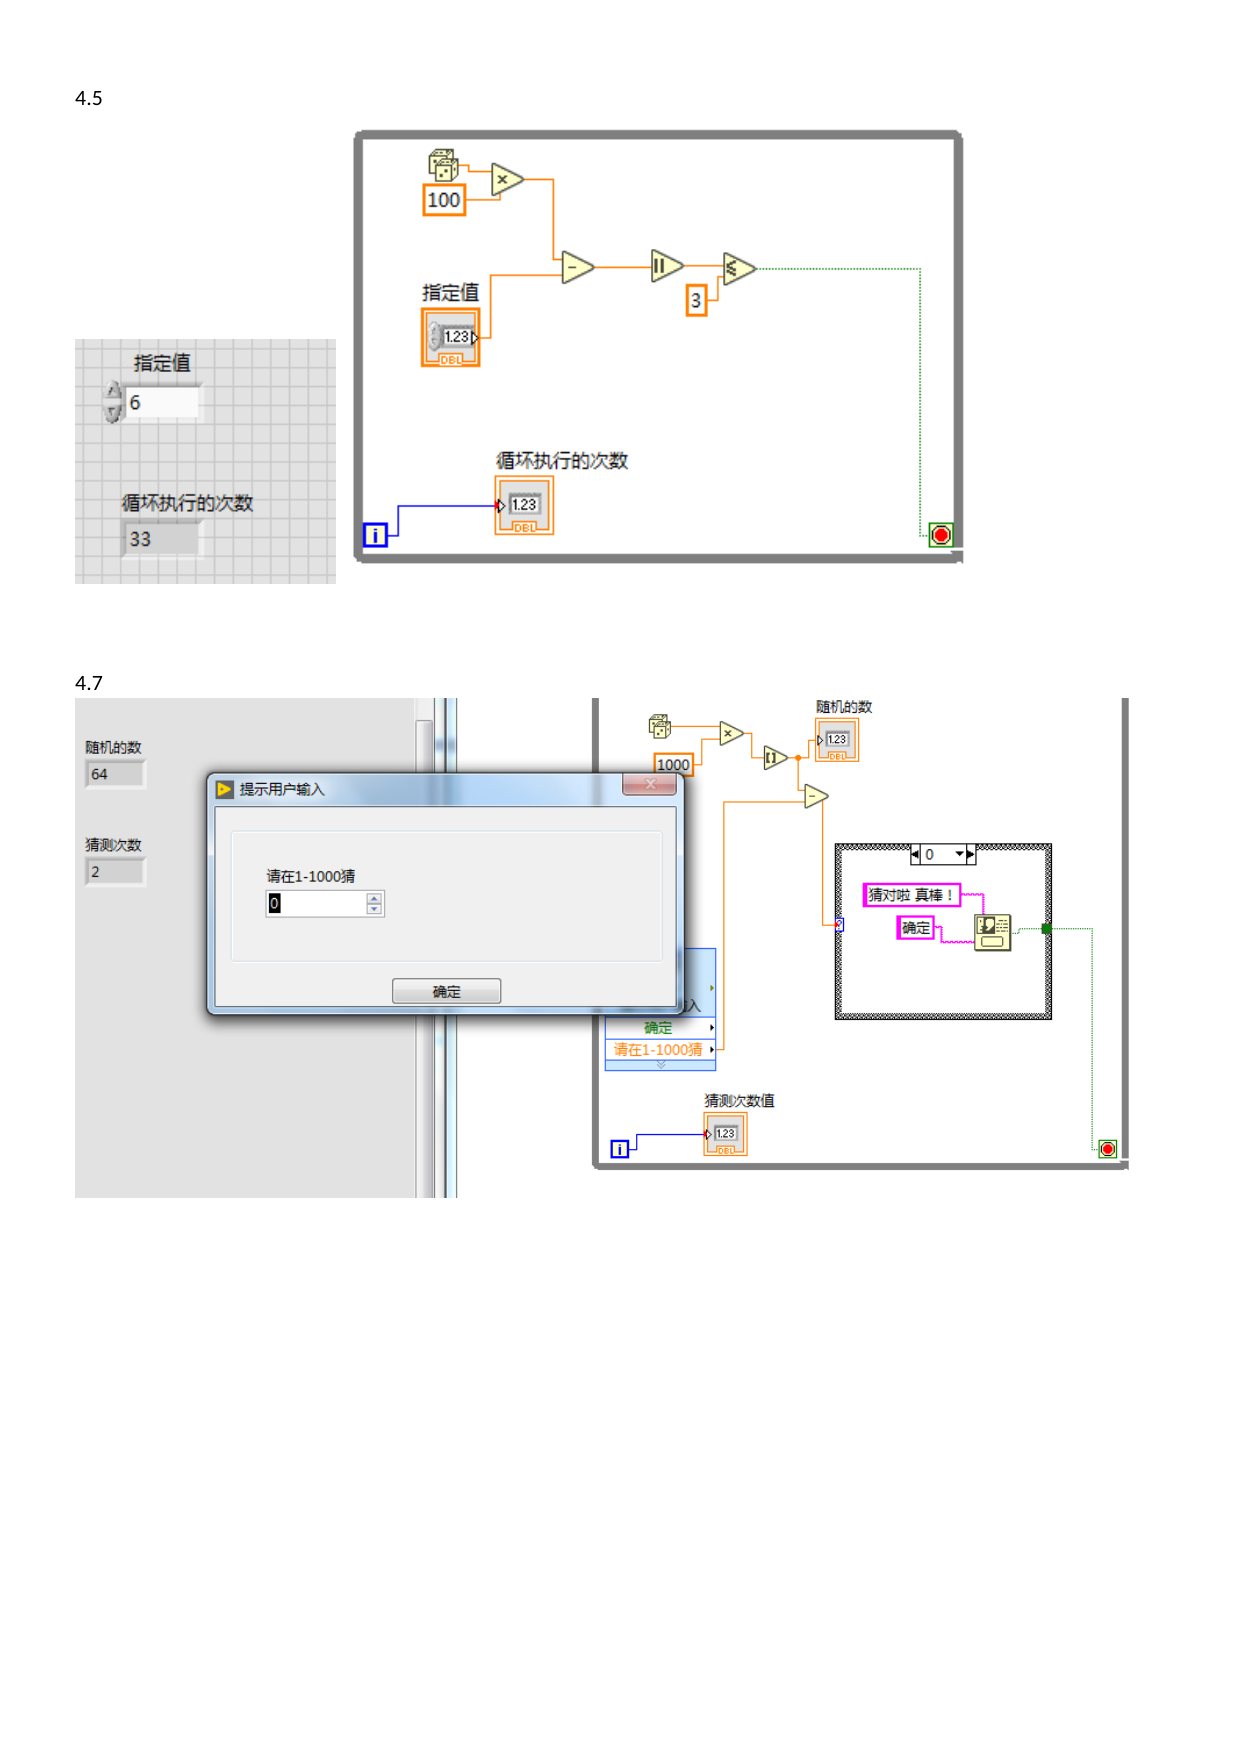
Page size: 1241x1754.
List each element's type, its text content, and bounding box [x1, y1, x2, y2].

text 4.7 [75, 666, 1165, 698]
picture [75, 113, 975, 584]
text 4.5 [75, 81, 1165, 113]
picture [75, 698, 1166, 1198]
